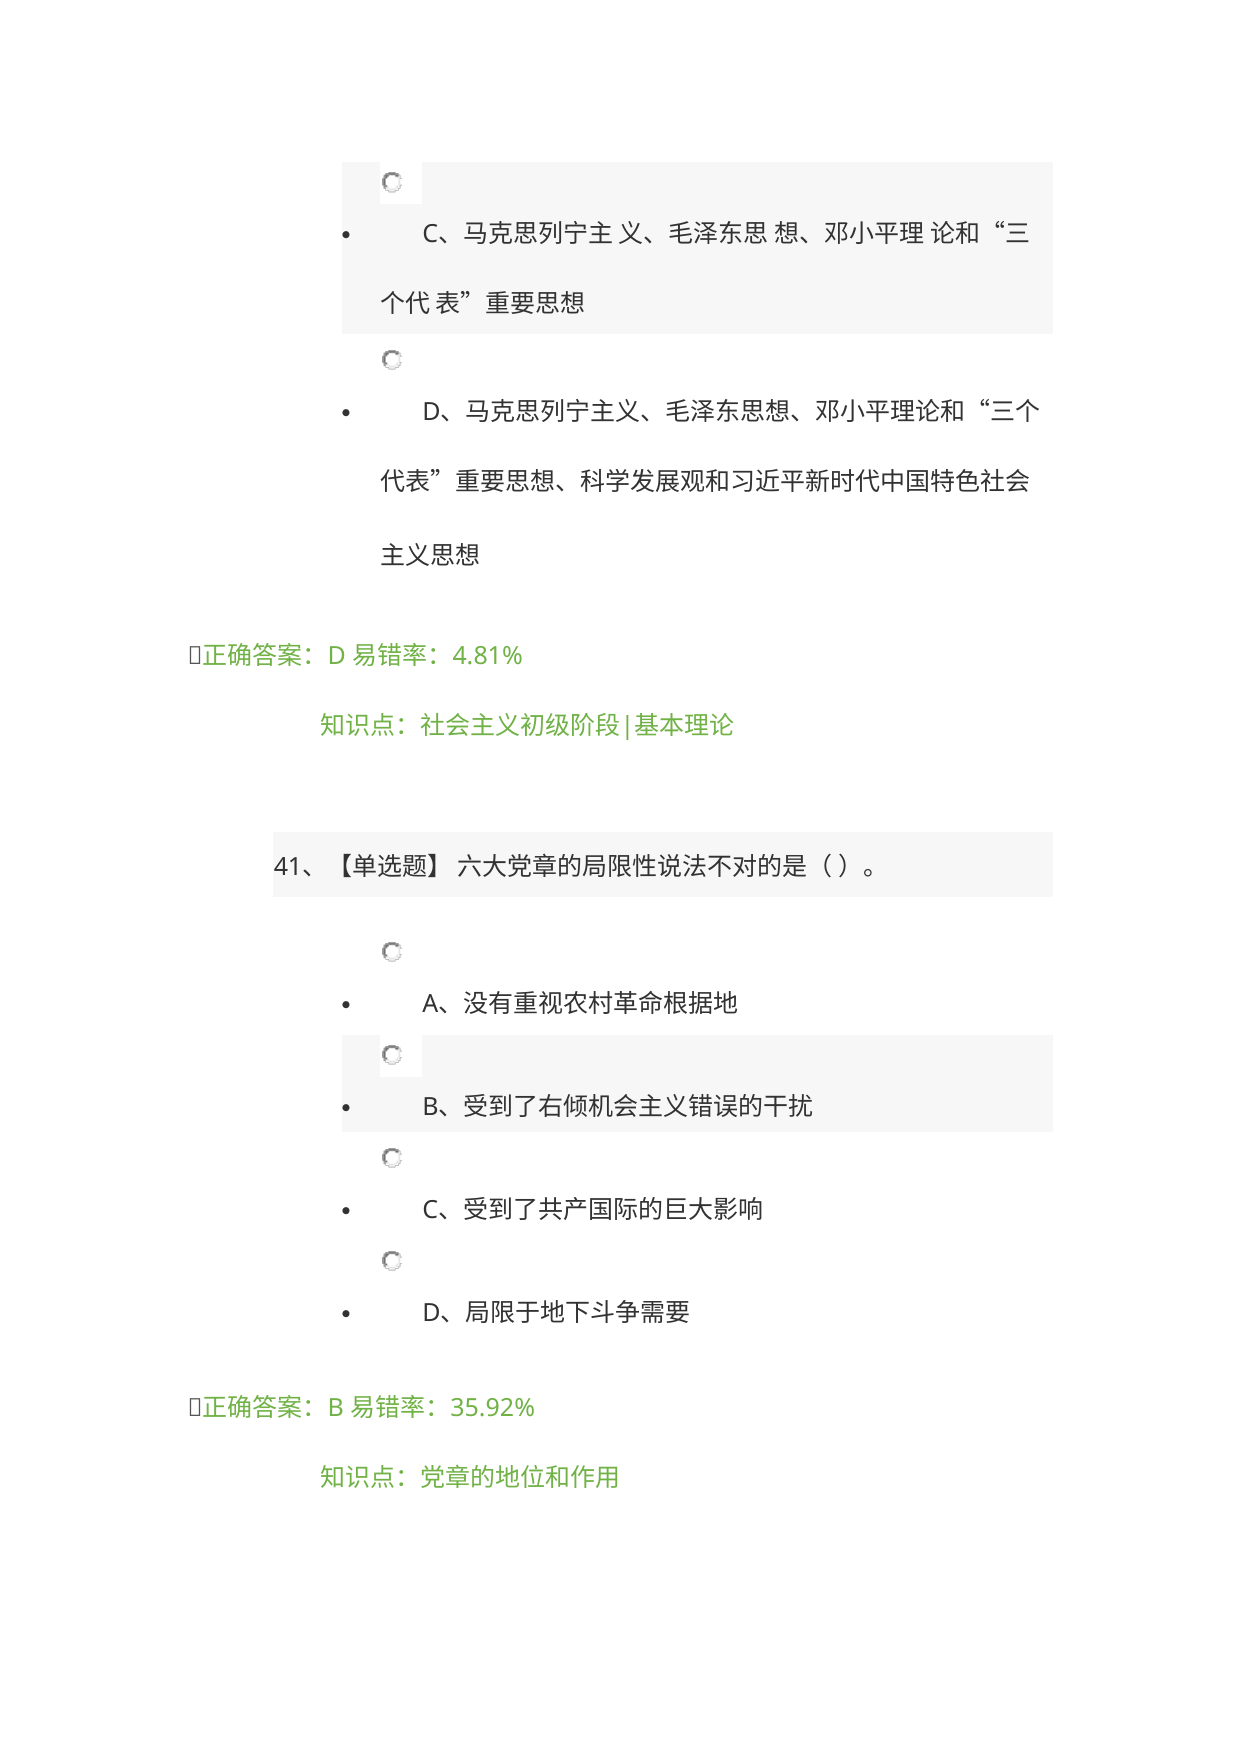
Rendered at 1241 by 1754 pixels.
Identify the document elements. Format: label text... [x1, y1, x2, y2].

text 正确答案：D 易错率：4.81% [187, 621, 1053, 686]
list B、受到了右倾机会主义错误的干扰 [342, 1035, 1053, 1132]
text 知识点：社会主义初级阶段|基本理论 [320, 691, 936, 756]
list A、没有重视农村革命根据地 [342, 932, 1053, 1029]
list C、受到了共产国际的巨大影响 [342, 1138, 1053, 1235]
list C、马克思列宁主 义、毛泽东思 想、邓小平理 论和“三个代 表”重要思想 [342, 162, 1053, 334]
list D、马克思列宁主义、毛泽东思想、邓小平理论和“三个代表”重要思想、科学发展观和习近平新时代中国特色社会主义思想 [342, 339, 1053, 586]
list D、局限于地下斗争需要 [342, 1241, 1053, 1338]
text 正确答案：B 易错率：35.92% [187, 1373, 1053, 1438]
text 41、【单选题】 六大党章的局限性说法不对的是（ ）。 [273, 832, 1053, 897]
text 知识点：党章的地位和作用 [320, 1443, 936, 1508]
